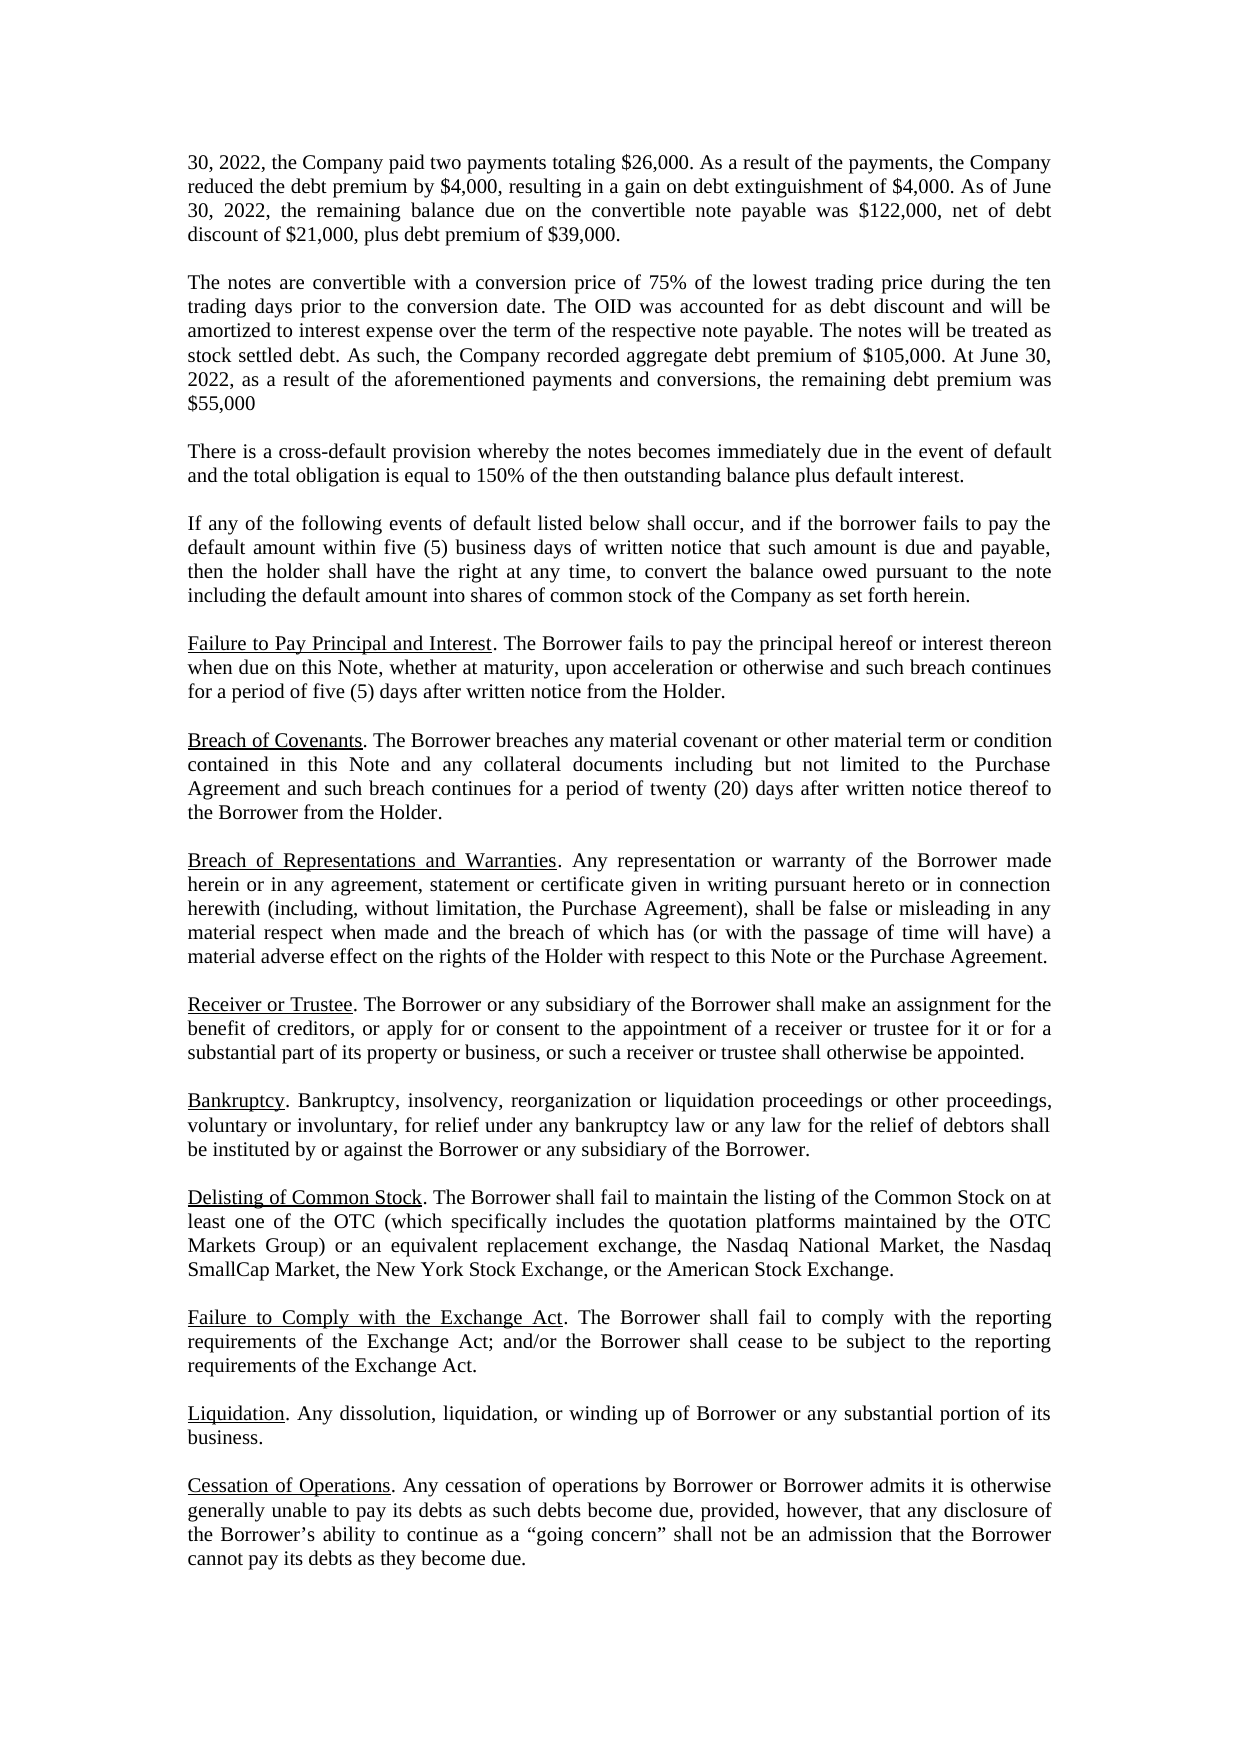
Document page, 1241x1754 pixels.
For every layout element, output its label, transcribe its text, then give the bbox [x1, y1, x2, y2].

text Failure to Pay Principal and Interest. The Borrower fails to pay the principal hereof or interest thereon when due on this Note, whether at maturity, upon acceleration or otherwise and such breach continues for a period of five (5) days after written notice from the Holder. [187, 631, 1053, 703]
text Bankruptcy. Bankruptcy, insolvency, reorganization or liquidation proceedings or other proceedings, voluntary or involuntary, for relief under any bankruptcy law or any law for the relief of debtors shall be instituted by or against the Borrower or any subsidiary of the Borrower. [187, 1088, 1053, 1161]
text Failure to Comply with the Exchange Act. The Borrower shall fail to comply with the reporting requirements of the Exchange Act; and/or the Borrower shall cease to be subject to the reporting requirements of the Exchange Act. [187, 1305, 1053, 1377]
text Breach of Representations and Warranties. Any representation or warranty of the Borrower made herein or in any agreement, statement or certificate given in writing pursuant hereto or in connection herewith (including, without limitation, the Purchase Agreement), shall be false or misleading in any material respect when made and the breach of which has (or with the passage of time will have) a material adverse effect on the rights of the Holder with respect to this Note or the Purchase Agreement. [187, 848, 1053, 968]
text Receiver or Trustee. The Borrower or any subsidiary of the Borrower shall make an assignment for the benefit of creditors, or apply for or consent to the appointment of a receiver or trustee for it or for a substantial part of its property or business, or such a receiver or trustee shall otherwise be appointed. [187, 992, 1053, 1064]
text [187, 150, 1053, 246]
text Breach of Covenants. The Borrower breaches any material covenant or other material term or condition contained in this Note and any collateral documents including but not limited to the Purchase Agreement and such breach continues for a period of twenty (20) days after written notice thereof to the Borrower from the Holder. [187, 727, 1053, 824]
text Delisting of Common Stock. The Borrower shall fail to maintain the listing of the Common Stock on at least one of the OTC (which specifically includes the quotation platforms maintained by the OTC Markets Group) or an equivalent replacement exchange, the Nasdaq National Market, the Nasdaq SmallCap Market, the New York Stock Exchange, or the American Stock Exchange. [187, 1185, 1053, 1281]
text There is a cross-default provision whereby the notes becomes immediately due in the event of default and the total obligation is equal to 150% of the then outstanding balance plus default interest. [187, 439, 1053, 487]
text Liquidation. Any dissolution, liquidation, or winding up of Borrower or any substantial portion of its business. [187, 1401, 1053, 1449]
text If any of the following events of default listed below shall occur, and if the borrower fails to pay the default amount within five (5) business days of written notice that such amount is due and payable, then the holder shall have the right at any time, to convert the balance owed pursuant to the note including the default amount into shares of common stock of the Company as set forth herein. [187, 511, 1053, 607]
text Cessation of Operations. Any cessation of operations by Borrower or Borrower admits it is otherwise generally unable to pay its debts as such debts become due, provided, however, that any disclosure of the Borrower’s ability to continue as a “going concern” shall not be an admission that the Borrower cannot pay its debts as they become due. [187, 1473, 1053, 1570]
text The notes are convertible with a conversion price of 75% of the lowest trading price during the ten trading days prior to the conversion date. The OID was accounted for as debt discount and will be amortized to interest expense over the term of the respective note payable. The notes will be treated as stock settled debt. As such, the Company recorded aggregate debt premium of $105,000. At June 30, 2022, as a result of the aforementioned payments and conversions, the remaining debt premium was $55,000 [187, 270, 1053, 415]
